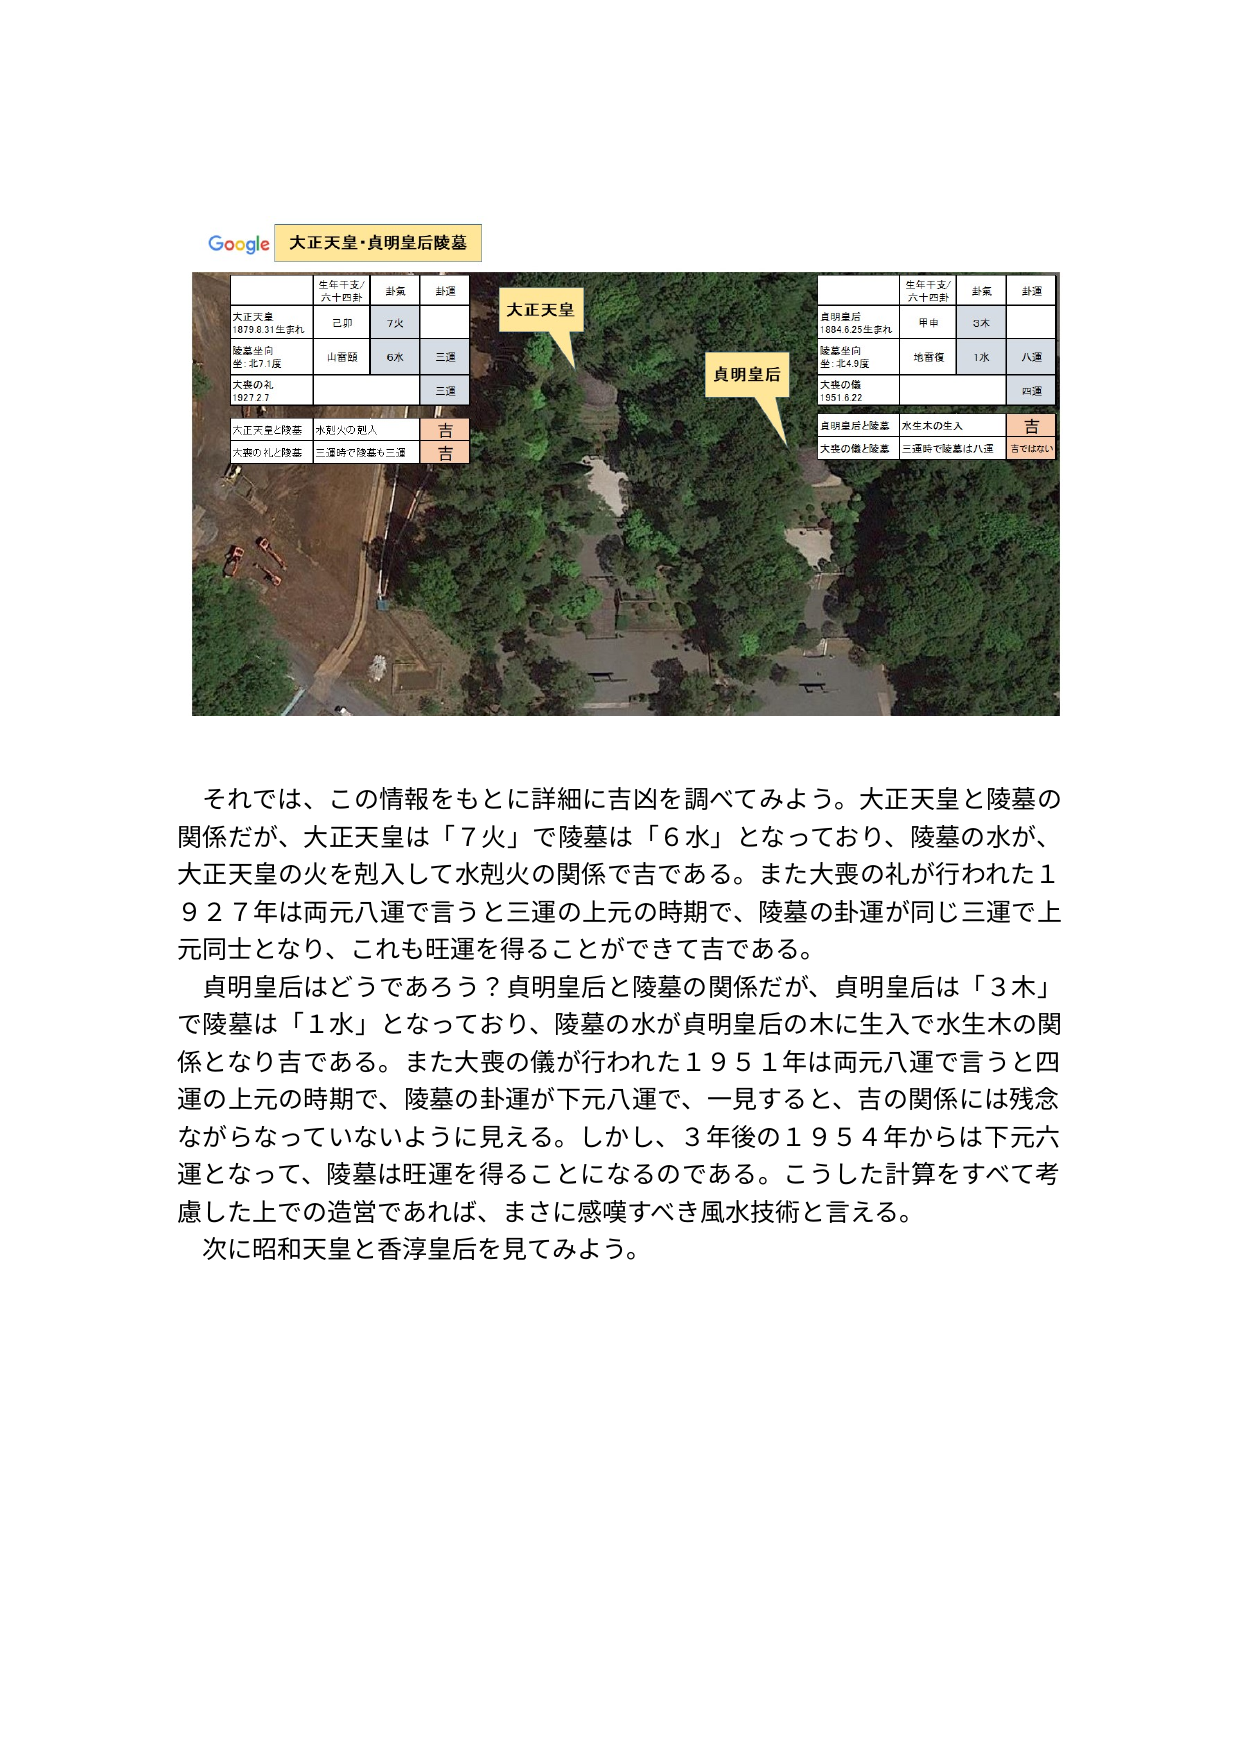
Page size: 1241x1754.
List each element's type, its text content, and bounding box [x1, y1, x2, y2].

text 次に昭和天皇と香淳皇后を見てみよう。 [177, 1229, 1063, 1267]
picture [177, 216, 1063, 716]
text 貞明皇后はどうであろう？貞明皇后と陵墓の関係だが、貞明皇后は「３木」で陵墓は「１水」となっており、陵墓の水が貞明皇后の木に生入で水生木の関係となり吉である。また大喪の儀が行われた１９５１年は両元八運で言うと四運の上元の時期で、陵墓の卦運が下元八運で、一見すると、吉の関係には残念ながらなっていないように見える。しかし、３年後の１９５４年からは下元六運となって、陵墓は旺運を得ることになるのである。こうした計算をすべて考慮した上での造営であれば、まさに感嘆すべき風水技術と言える。 [177, 967, 1063, 1229]
text それでは、この情報をもとに詳細に吉凶を調べてみよう。大正天皇と陵墓の関係だが、大正天皇は「７火」で陵墓は「６水」となっており、陵墓の水が、大正天皇の火を剋入して水剋火の関係で吉である。また大喪の礼が行われた１９２７年は両元八運で言うと三運の上元の時期で、陵墓の卦運が同じ三運で上元同士となり、これも旺運を得ることができて吉である。 [177, 779, 1063, 967]
